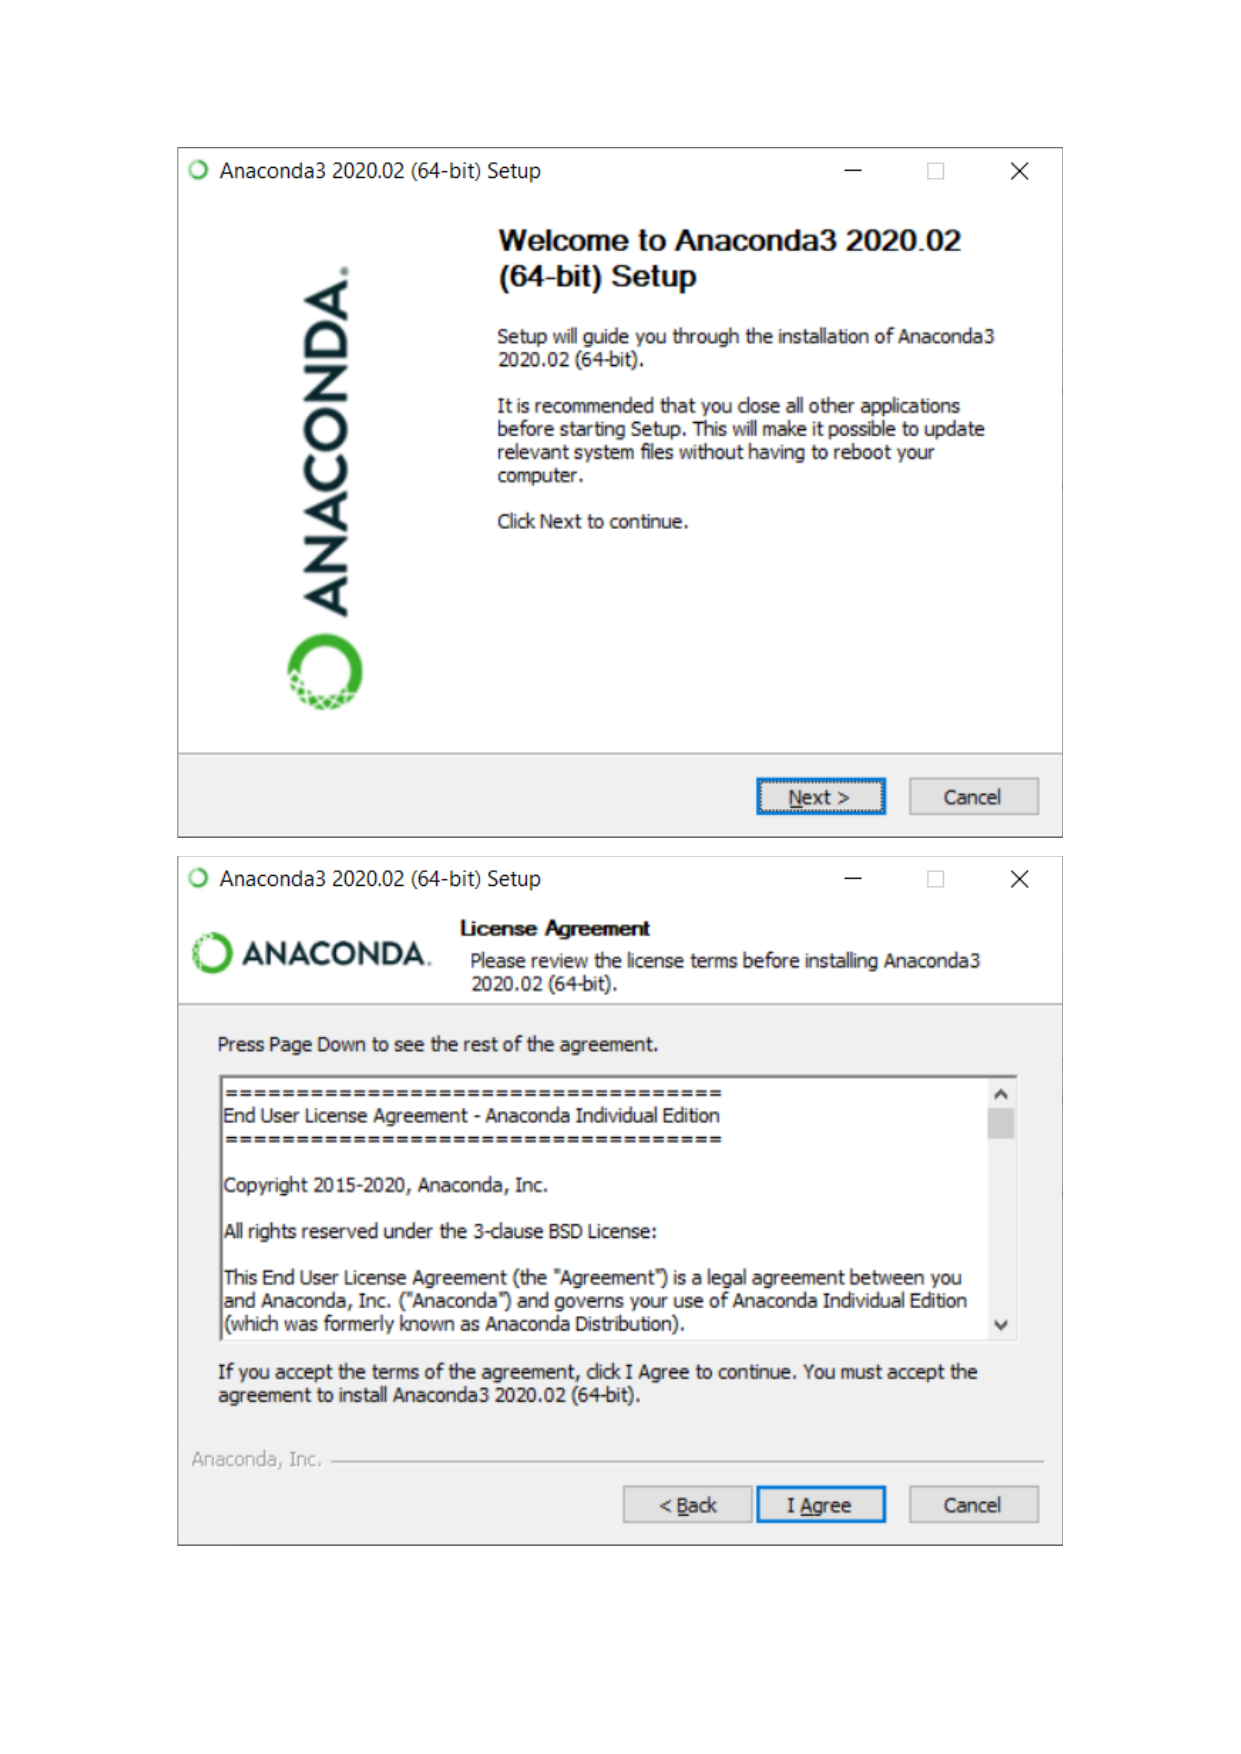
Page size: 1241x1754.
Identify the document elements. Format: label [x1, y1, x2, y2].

picture [177, 147, 1063, 838]
picture [177, 856, 1063, 1546]
